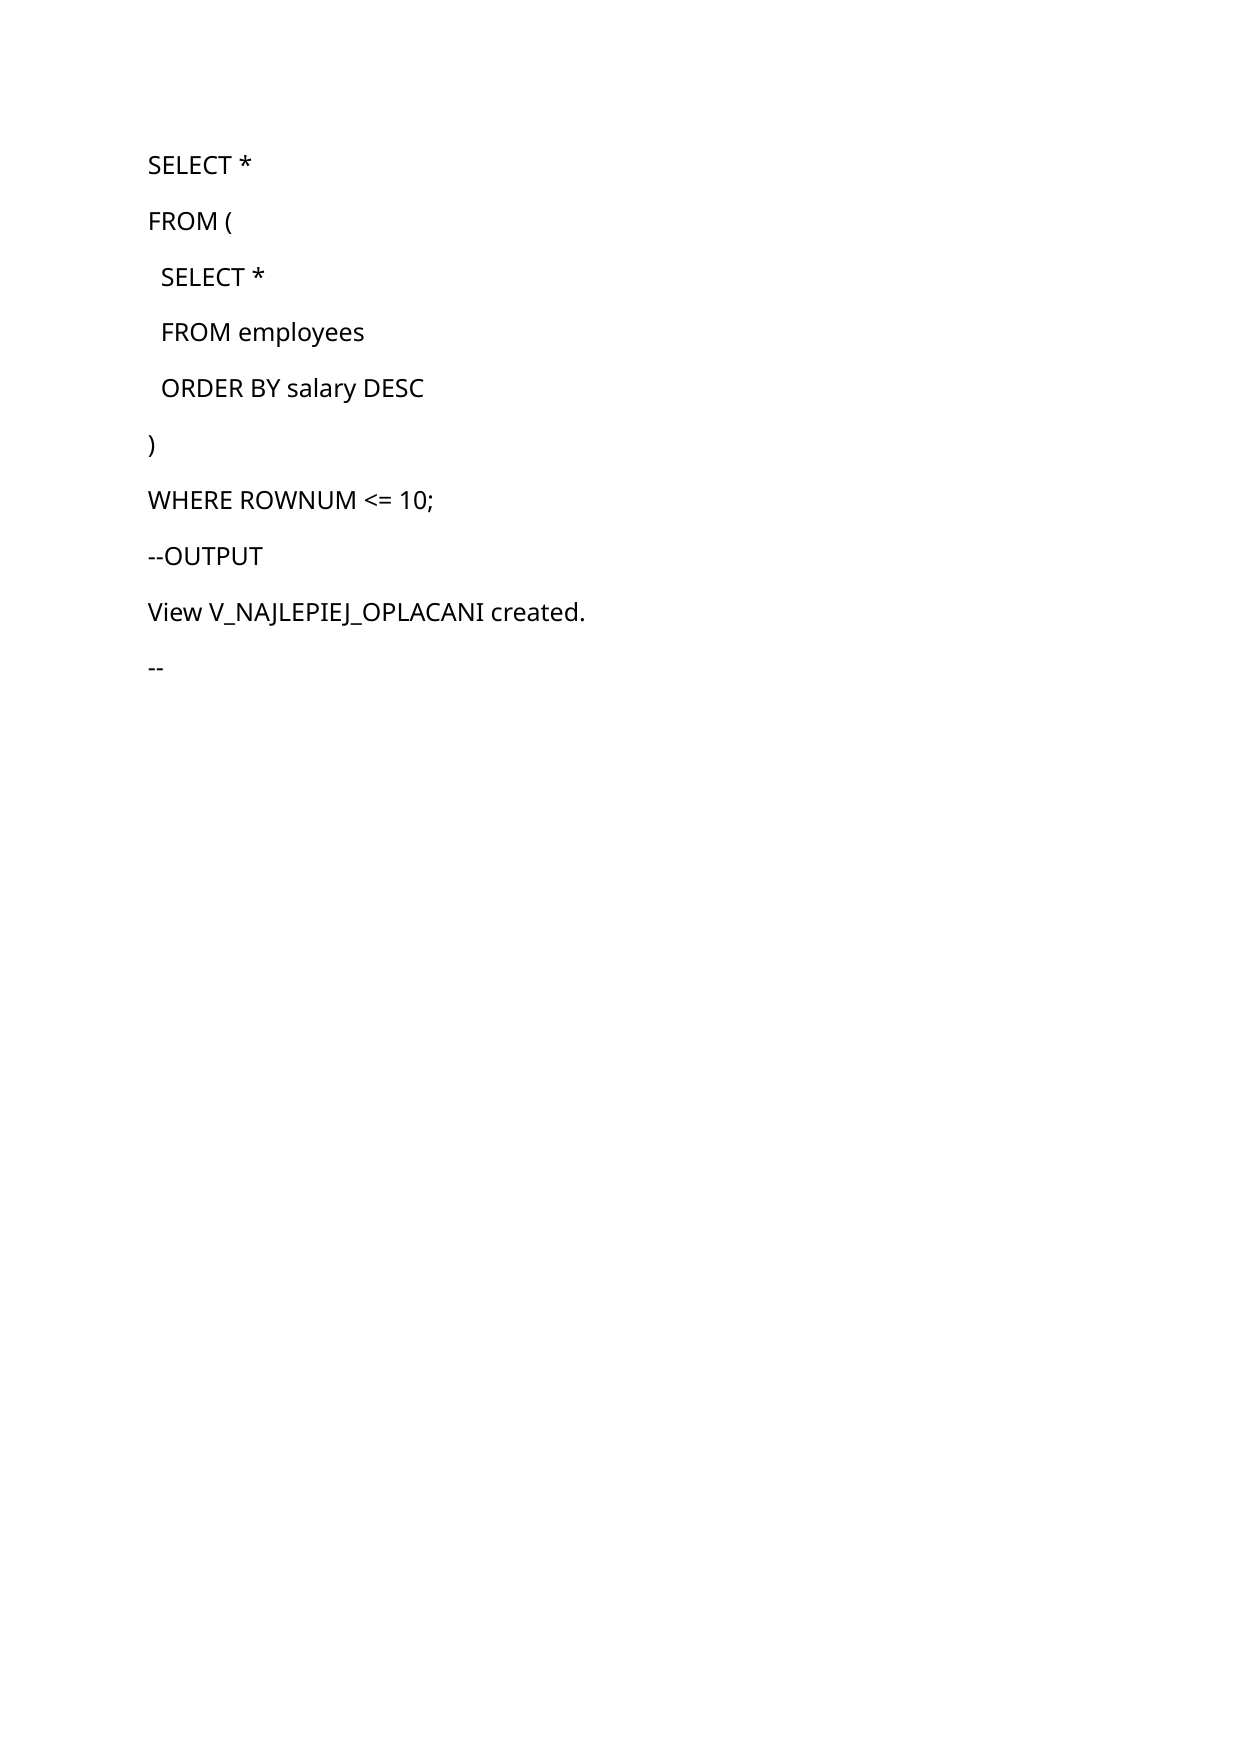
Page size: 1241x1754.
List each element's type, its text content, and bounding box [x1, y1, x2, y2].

text WHERE ROWNUM <= 10; [148, 483, 1093, 517]
text FROM employees [148, 315, 1093, 349]
text SELECT * [148, 259, 1093, 293]
text SELECT * [148, 148, 1093, 182]
text FROM ( [148, 203, 1093, 237]
text View V_NAJLEPIEJ_OPLACANI created. [148, 594, 1093, 628]
text ORDER BY salary DESC [148, 371, 1093, 405]
text -- [148, 650, 1093, 684]
text ) [148, 427, 1093, 461]
text --OUTPUT [148, 538, 1093, 572]
